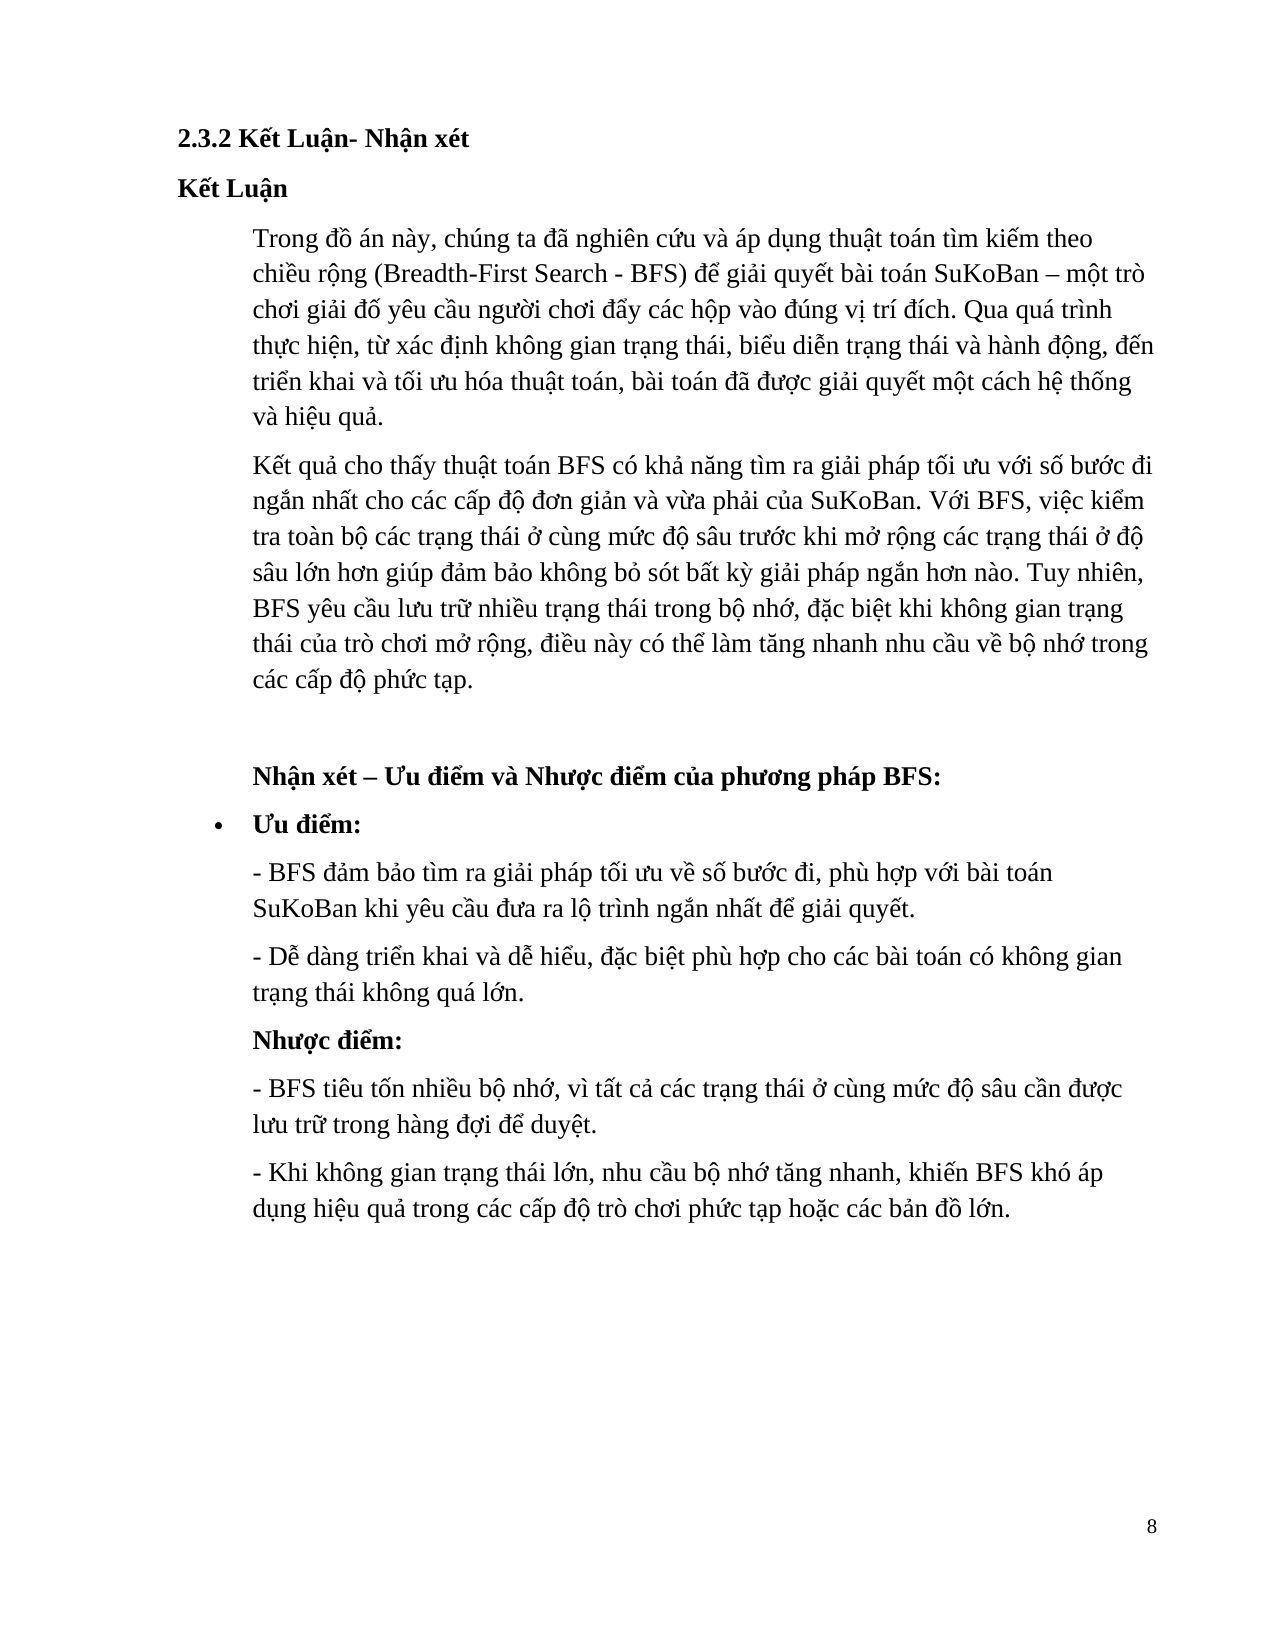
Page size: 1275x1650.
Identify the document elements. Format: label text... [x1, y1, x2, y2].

text Kết Luận [177, 172, 1157, 203]
text Trong đồ án này, chúng ta đã nghiên cứu và áp dụng thuật toán tìm kiếm theo chiều rộng (Breadth-First Search - BFS) để giải quyết bài toán SuKoBan – một trò chơi giải đố yêu cầu người chơi đẩy các hộp vào đúng vị trí đích. Qua quá trình thực hiện, từ xác định không gian trạng thái, biểu diễn trạng thái và hành động, đến triển khai và tối ưu hóa thuật toán, bài toán đã được giải quyết một cách hệ thống và hiệu quả. [252, 222, 1157, 432]
text Nhận xét – Ưu điểm và Nhược điểm của phương pháp BFS: [252, 759, 1157, 791]
text - BFS tiêu tốn nhiều bộ nhớ, vì tất cả các trạng thái ở cùng mức độ sâu cần được lưu trữ trong hàng đợi để duyệt. [252, 1072, 1157, 1139]
text Kết quả cho thấy thuật toán BFS có khả năng tìm ra giải pháp tối ưu với số bước đi ngắn nhất cho các cấp độ đơn giản và vừa phải của SuKoBan. Với BFS, việc kiểm tra toàn bộ các trạng thái ở cùng mức độ sâu trước khi mở rộng các trạng thái ở độ sâu lớn hơn giúp đảm bảo không bỏ sót bất kỳ giải pháp ngắn hơn nào. Tuy nhiên, BFS yêu cầu lưu trữ nhiều trạng thái trong bộ nhớ, đặc biệt khi không gian trạng thái của trò chơi mở rộng, điều này có thể làm tăng nhanh nhu cầu về bộ nhớ trong các cấp độ phức tạp. [252, 449, 1157, 694]
list Ưu điểm: [215, 808, 1157, 839]
text - BFS đảm bảo tìm ra giải pháp tối ưu về số bước đi, phù hợp với bài toán SuKoBan khi yêu cầu đưa ra lộ trình ngắn nhất để giải quyết. [252, 856, 1157, 923]
text - Khi không gian trạng thái lớn, nhu cầu bộ nhớ tăng nhanh, khiến BFS khó áp dụng hiệu quả trong các cấp độ trò chơi phức tạp hoặc các bản đồ lớn. [252, 1156, 1157, 1223]
text - Dễ dàng triển khai và dễ hiểu, đặc biệt phù hợp cho các bài toán có không gian trạng thái không quá lớn. [252, 940, 1157, 1007]
text Nhược điểm: [252, 1024, 1157, 1055]
subtitle 2.3.2 Kết Luận- Nhận xét [177, 122, 1157, 153]
